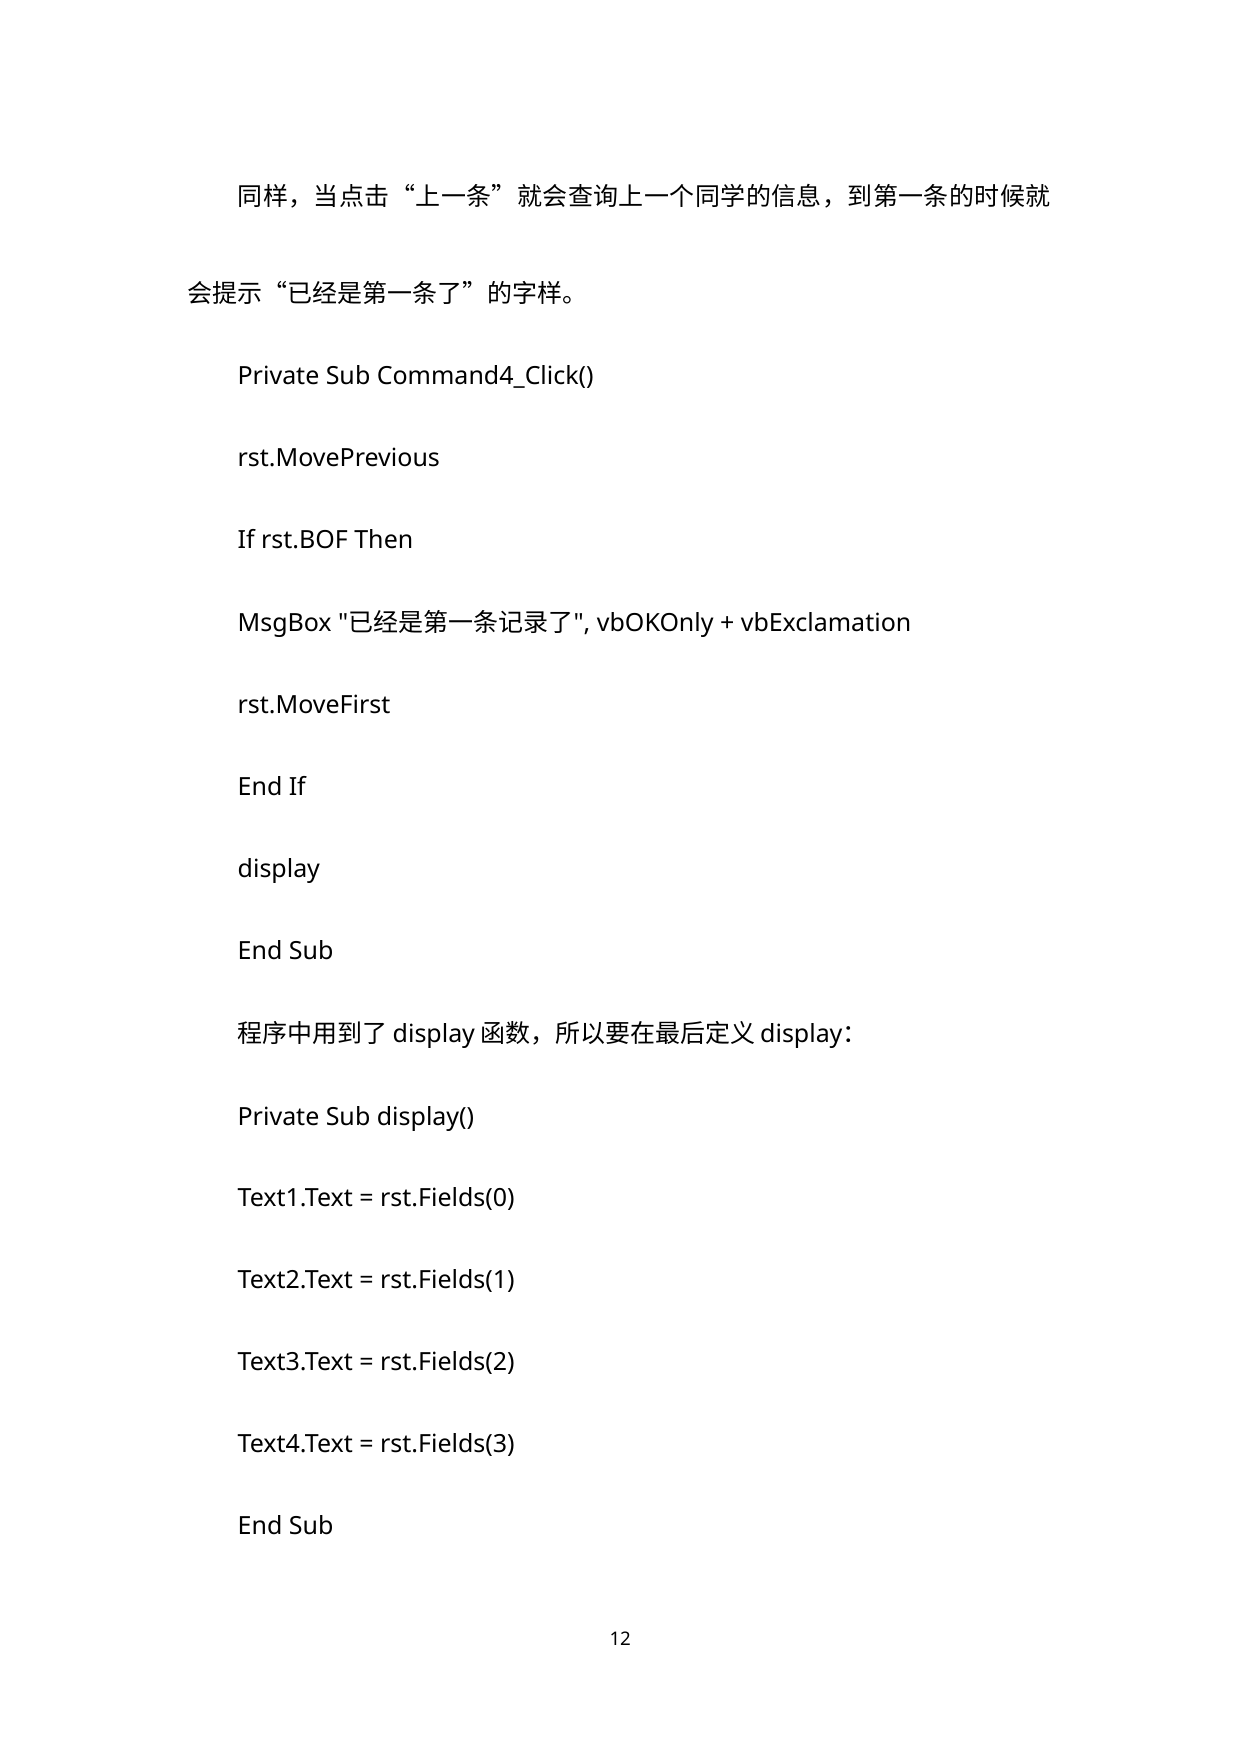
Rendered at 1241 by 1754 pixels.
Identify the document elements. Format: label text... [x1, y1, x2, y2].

text display [187, 836, 1053, 901]
text If rst.BOF Then [187, 507, 1053, 572]
text Text2.Text = rst.Fields(1) [187, 1247, 1053, 1312]
text MsgBox "已经是第一条记录了", vbOKOnly + vbExclamation [187, 588, 1053, 653]
text Text4.Text = rst.Fields(3) [187, 1411, 1053, 1476]
text End Sub [187, 918, 1053, 983]
text End Sub [187, 1493, 1053, 1558]
text rst.MoveFirst [187, 672, 1053, 737]
text Private Sub Command4_Click() [187, 343, 1053, 408]
text 同样，当点击“上一条”就会查询上一个同学的信息，到第一条的时候就会提示“已经是第一条了”的字样。 [187, 162, 1053, 324]
text Text1.Text = rst.Fields(0) [187, 1165, 1053, 1230]
text End If [187, 754, 1053, 819]
text Text3.Text = rst.Fields(2) [187, 1329, 1053, 1394]
text 程序中用到了display函数，所以要在最后定义display： [187, 999, 1053, 1064]
text Private Sub display() [187, 1083, 1053, 1148]
text rst.MovePrevious [187, 424, 1053, 489]
